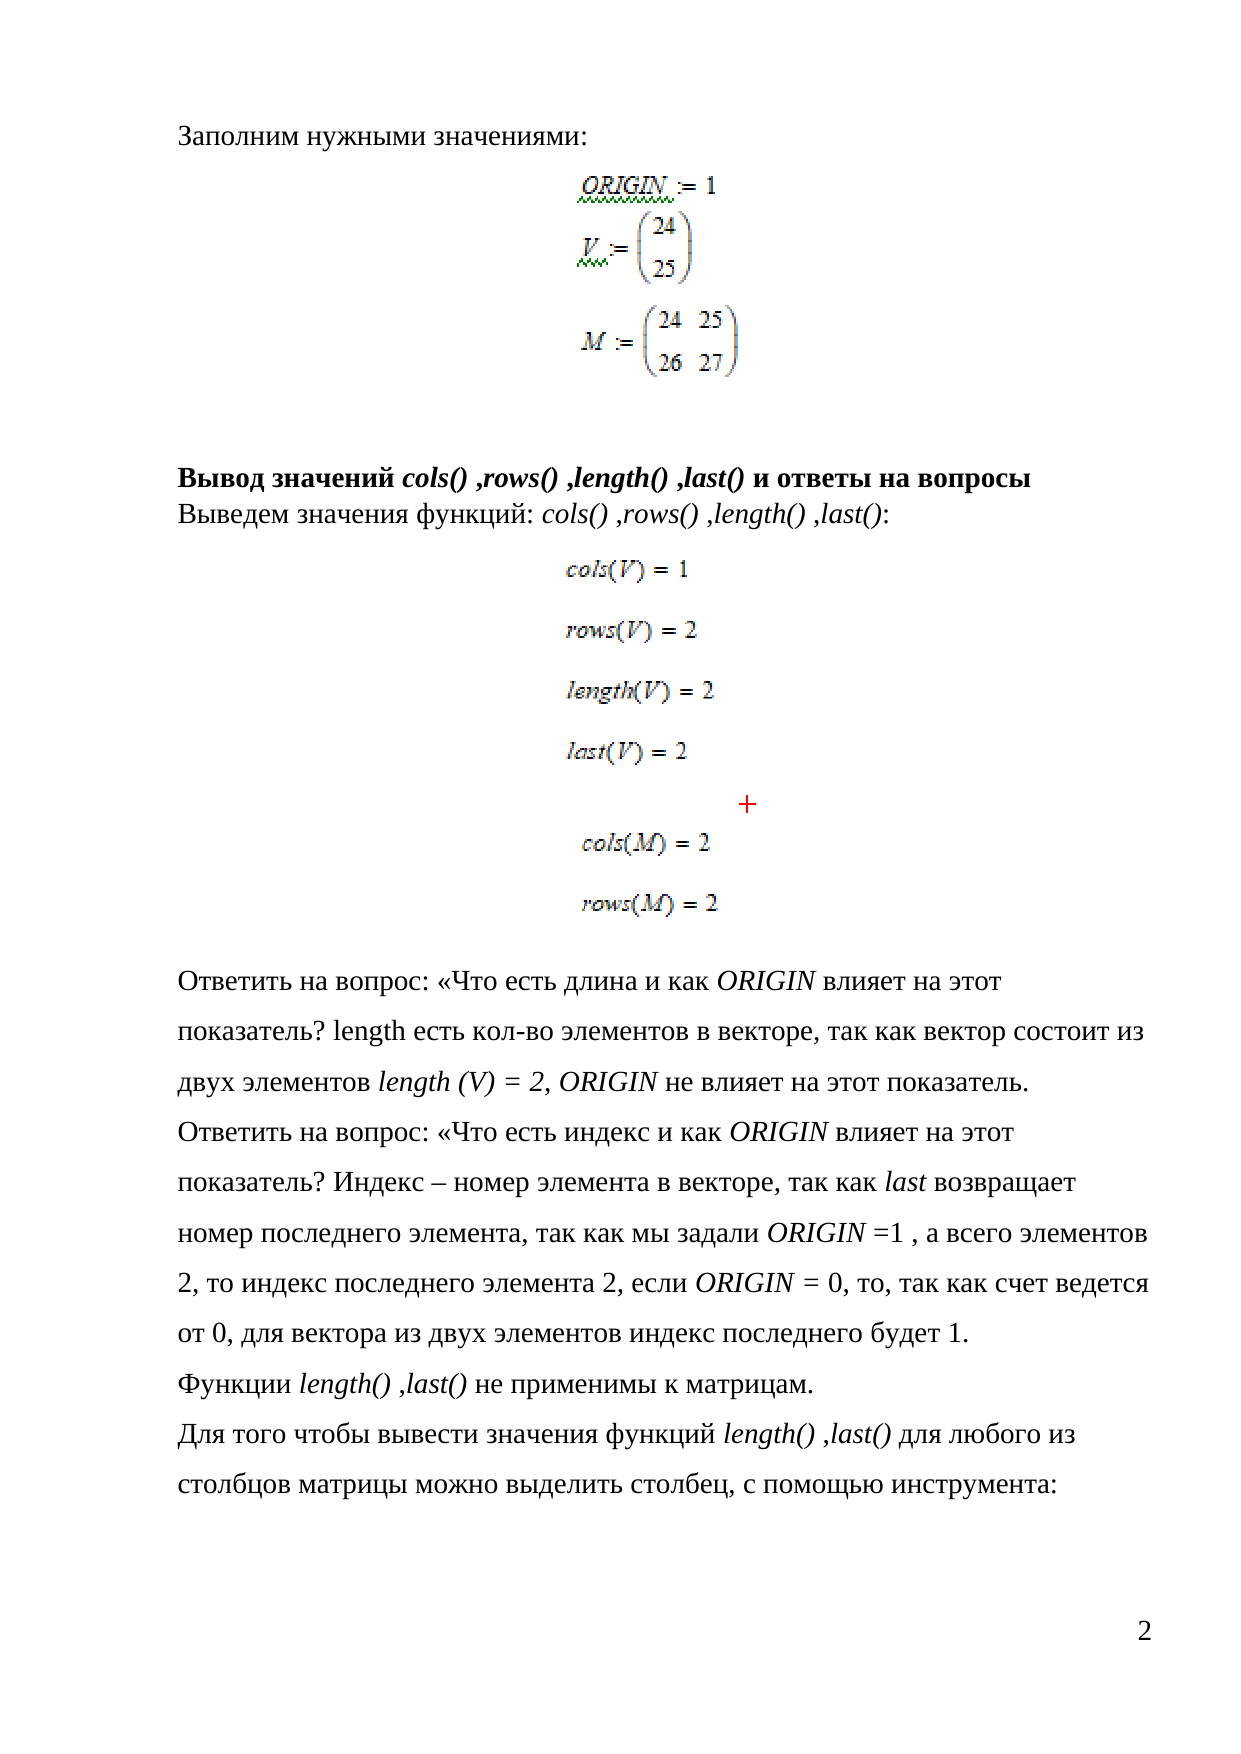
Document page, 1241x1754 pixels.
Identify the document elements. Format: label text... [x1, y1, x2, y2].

text Выведем значения функций: cols() ,rows() ,length() ,last(): [177, 496, 1152, 530]
text Функции length() ,last() не применимы к матрицам. [177, 1366, 1152, 1399]
text Ответить на вопрос: «Что есть длина и как ORIGIN влияет на этот показатель? length есть кол-во элементов в векторе, так как вектор состоит из двух элементов length (V) = 2, ORIGIN не влияет на этот показатель. [177, 963, 1152, 1097]
picture [564, 168, 764, 389]
text Заполним нужными значениями: [177, 118, 1152, 152]
text Ответить на вопрос: «Что есть индекс и как ORIGIN влияет на этот показатель? Индекс – номер элемента в векторе, так как last возвращает номер последнего элемента, так как мы задали ORIGIN =1 , а всего элементов 2, то индекс последнего элемента 2, если ORIGIN = 0, то, так как счет ведется от 0, для вектора из двух элементов индекс последнего будет 1. [177, 1114, 1152, 1349]
subtitle Вывод значений cols() ,rows() ,length() ,last() и ответы на вопросы [177, 460, 1152, 493]
picture [546, 546, 783, 947]
text Для того чтобы вывести значения функций length() ,last() для любого из столбцов матрицы можно выделить столбец, с помощью инструмента: [177, 1416, 1152, 1500]
